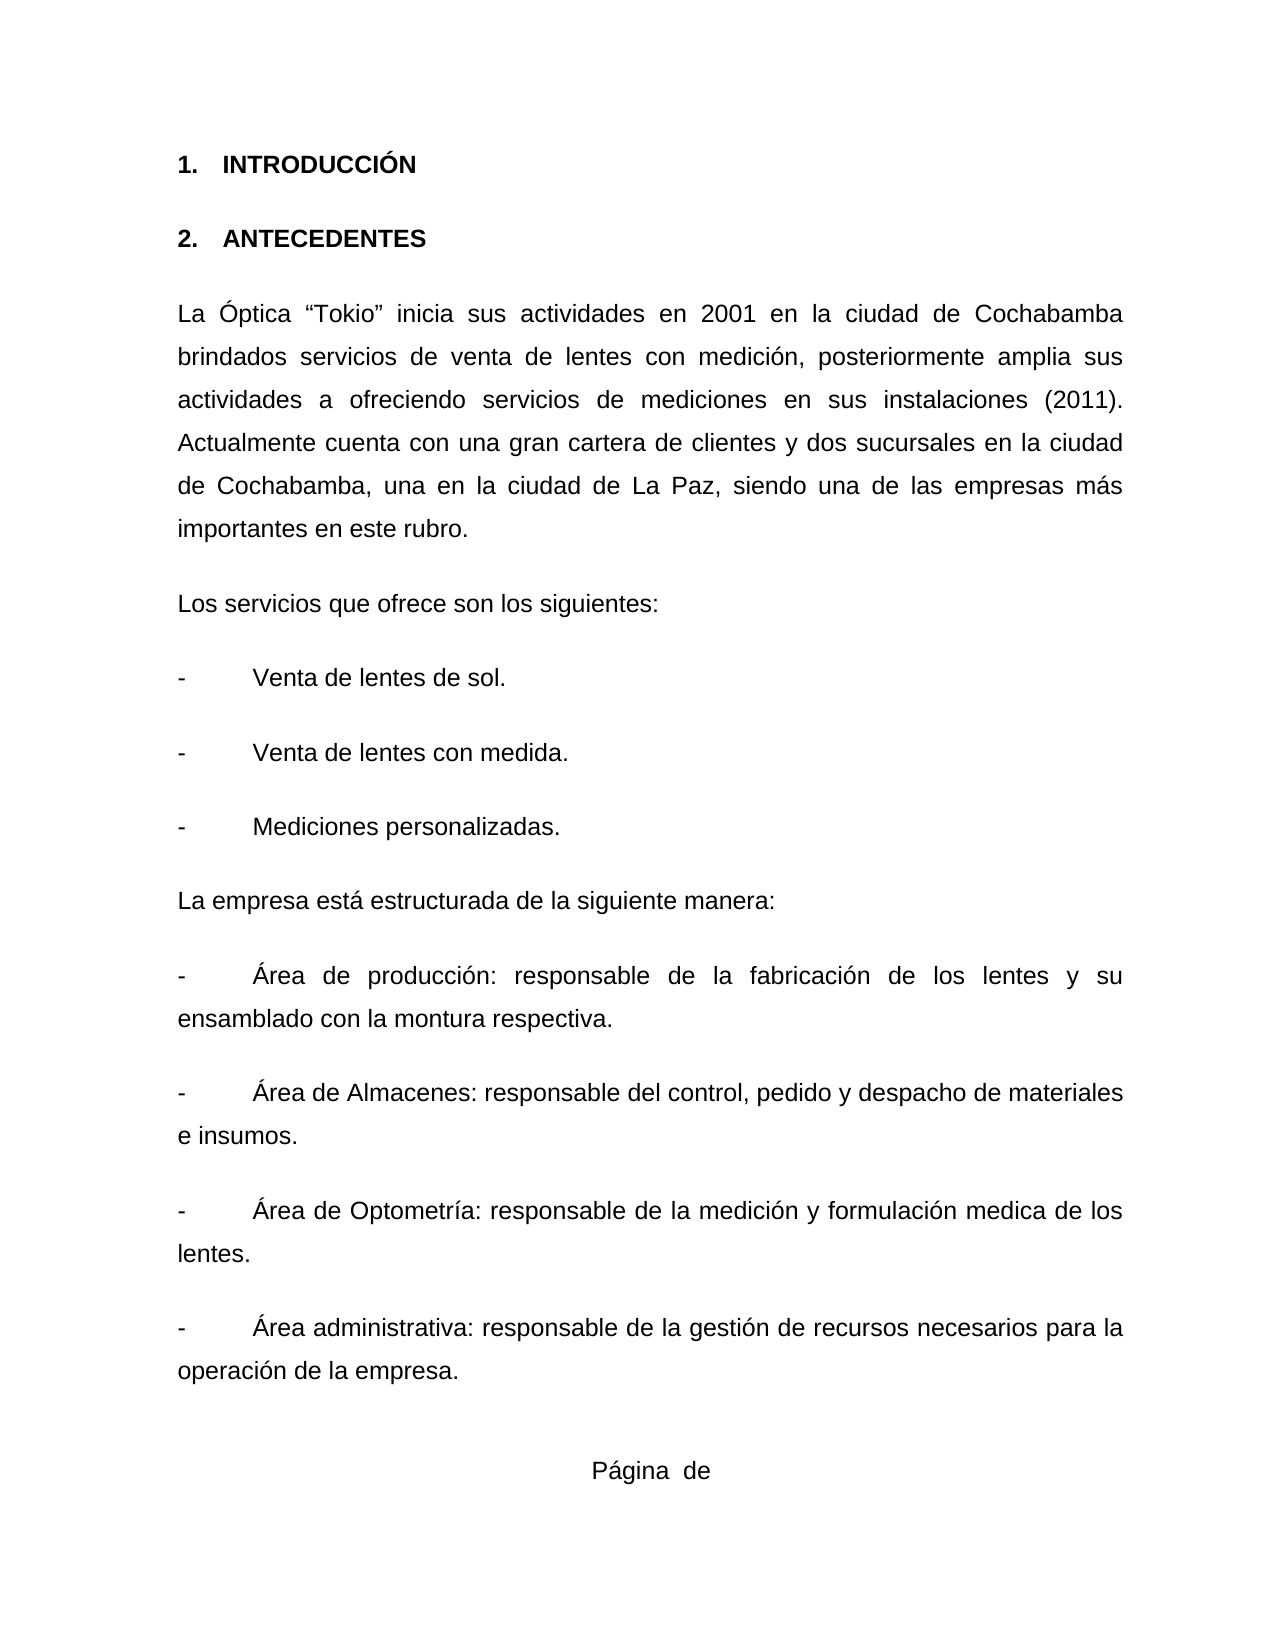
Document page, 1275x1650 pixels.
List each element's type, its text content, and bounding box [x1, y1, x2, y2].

text - Área administrativa: responsable de la gestión de recursos necesarios para la operación de la empresa. [177, 1313, 1125, 1385]
subtitle ANTECEDENTES [177, 224, 1125, 253]
text La empresa está estructurada de la siguiente manera: [177, 886, 1125, 915]
text La Óptica “Tokio” inicia sus actividades en 2001 en la ciudad de Cochabamba brindados servicios de venta de lentes con medición, posteriormente amplia sus actividades a ofreciendo servicios de mediciones en sus instalaciones (2011). Actualmente cuenta con una gran cartera de clientes y dos sucursales en la ciudad de Cochabamba, una en la ciudad de La Paz, siendo una de las empresas más importantes en este rubro. [177, 299, 1125, 543]
text - Área de Almacenes: responsable del control, pedido y despacho de materiales e insumos. [177, 1078, 1125, 1150]
text - Área de producción: responsable de la fabricación de los lentes y su ensamblado con la montura respectiva. [177, 961, 1125, 1032]
text - Venta de lentes de sol. [177, 663, 1125, 692]
text Los servicios que ofrece son los siguientes: [177, 589, 1125, 617]
subtitle INTRODUCCIÓN [177, 150, 1125, 179]
text - Venta de lentes con medida. [177, 737, 1125, 766]
text - Área de Optometría: responsable de la medición y formulación medica de los lentes. [177, 1196, 1125, 1267]
text - Mediciones personalizadas. [177, 812, 1125, 841]
